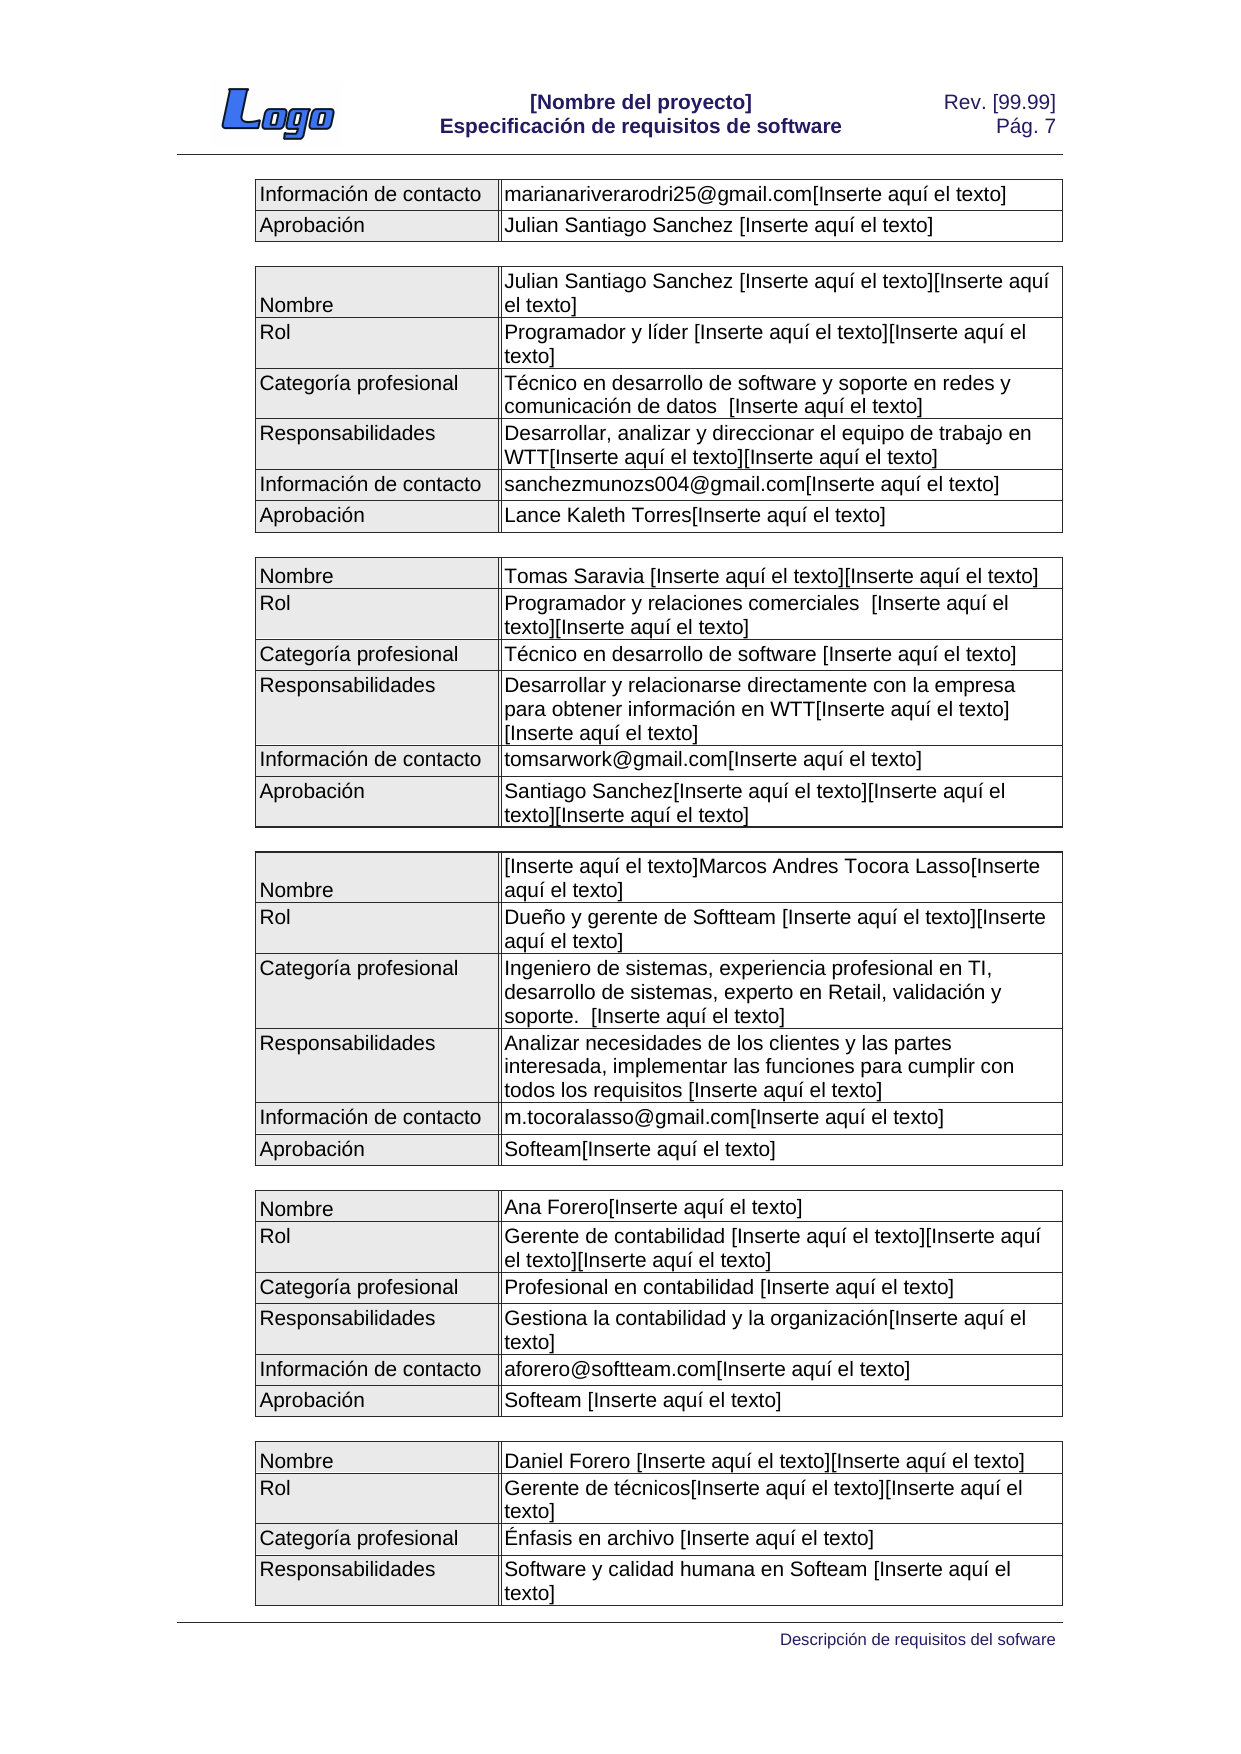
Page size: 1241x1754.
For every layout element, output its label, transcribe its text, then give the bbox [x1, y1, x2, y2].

table_cell Categoría profesional [256, 1273, 498, 1303]
table_cell Información de contacto [256, 470, 498, 500]
table_cell Responsabilidades [256, 419, 498, 469]
table_cell Categoría profesional [256, 954, 498, 1028]
table_cell Aprobación [256, 501, 498, 532]
table_cell Desarrollar, analizar y direccionar el equipo de trabajo en WTT [502, 419, 1062, 469]
table_cell Aprobación [256, 211, 498, 241]
table_cell Responsabilidades [256, 671, 498, 744]
table_cell Analizar necesidades de los clientes y las partes interesada, implementar las funciones para cumplir con todos los requisitos [502, 1029, 1062, 1102]
table_cell sanchezmunozs004@gmail.com [502, 470, 1062, 500]
table_cell Técnico en desarrollo de software [502, 640, 1062, 670]
table_header Nombre [256, 1442, 498, 1472]
table_cell Categoría profesional [256, 369, 498, 418]
table_header Nombre [256, 1191, 498, 1221]
table_cell Aprobación [256, 1386, 498, 1416]
table_cell Información de contacto [256, 746, 498, 776]
table_cell Énfasis en archivo [502, 1524, 1062, 1554]
table_cell Santiago Sanchez [502, 777, 1062, 826]
table_header Ana Forero [502, 1191, 1062, 1221]
table_cell Rol [256, 903, 498, 953]
table_header Daniel Forero [502, 1442, 1062, 1472]
table_cell Responsabilidades [256, 1029, 498, 1102]
table_cell Julian Santiago Sanchez [502, 211, 1062, 241]
table_cell Información de contacto [256, 1355, 498, 1385]
table_cell tomsarwork@gmail.com [502, 746, 1062, 776]
table_cell aforero@softteam.com [502, 1355, 1062, 1385]
table_cell Rol [256, 589, 498, 638]
table_cell Rol [256, 1474, 498, 1523]
table_cell Dueño y gerente de Softteam [502, 903, 1062, 953]
table_cell Ingeniero de sistemas, experiencia profesional en TI, desarrollo de sistemas, experto en Retail, validación y soporte. [502, 954, 1062, 1028]
table_header Nombre [256, 558, 498, 588]
table_cell Información de contacto [256, 180, 498, 210]
table_cell Técnico en desarrollo de software y soporte en redes y comunicación de datos [502, 369, 1062, 418]
table_cell Información de contacto [256, 1103, 498, 1133]
table_header Marcos Andres Tocora Lasso [502, 853, 1062, 902]
table_header Nombre [256, 267, 498, 317]
table_cell Categoría profesional [256, 640, 498, 670]
table_header Julian Santiago Sanchez [502, 267, 1062, 317]
table_cell Aprobación [256, 1135, 498, 1165]
table_header Tomas Saravia [502, 558, 1062, 588]
table_cell Software y calidad humana en Softeam [502, 1556, 1062, 1605]
table_cell Responsabilidades [256, 1304, 498, 1354]
table_cell Gerente de contabilidad [502, 1222, 1062, 1272]
table_cell Aprobación [256, 777, 498, 826]
table_cell Responsabilidades [256, 1556, 498, 1605]
table_cell Gerente de técnicos [502, 1474, 1062, 1523]
table_cell Programador y relaciones comerciales [502, 589, 1062, 638]
table_cell Programador y líder [502, 318, 1062, 368]
table_cell Desarrollar y relacionarse directamente con la empresa para obtener información en WTT [502, 671, 1062, 744]
table_header Nombre [256, 853, 498, 902]
table_cell Softeam [502, 1135, 1062, 1165]
table_cell Gestiona la contabilidad y la organización [502, 1304, 1062, 1354]
table_cell Categoría profesional [256, 1524, 498, 1554]
table_cell Lance Kaleth Torres [502, 501, 1062, 532]
table_cell Rol [256, 1222, 498, 1272]
table_cell m.tocoralasso@gmail.com [502, 1103, 1062, 1133]
table_cell Softeam [502, 1386, 1062, 1416]
table_cell Rol [256, 318, 498, 368]
table_cell marianariverarodri25@gmail.com [502, 180, 1062, 210]
table_cell Profesional en contabilidad [502, 1273, 1062, 1303]
